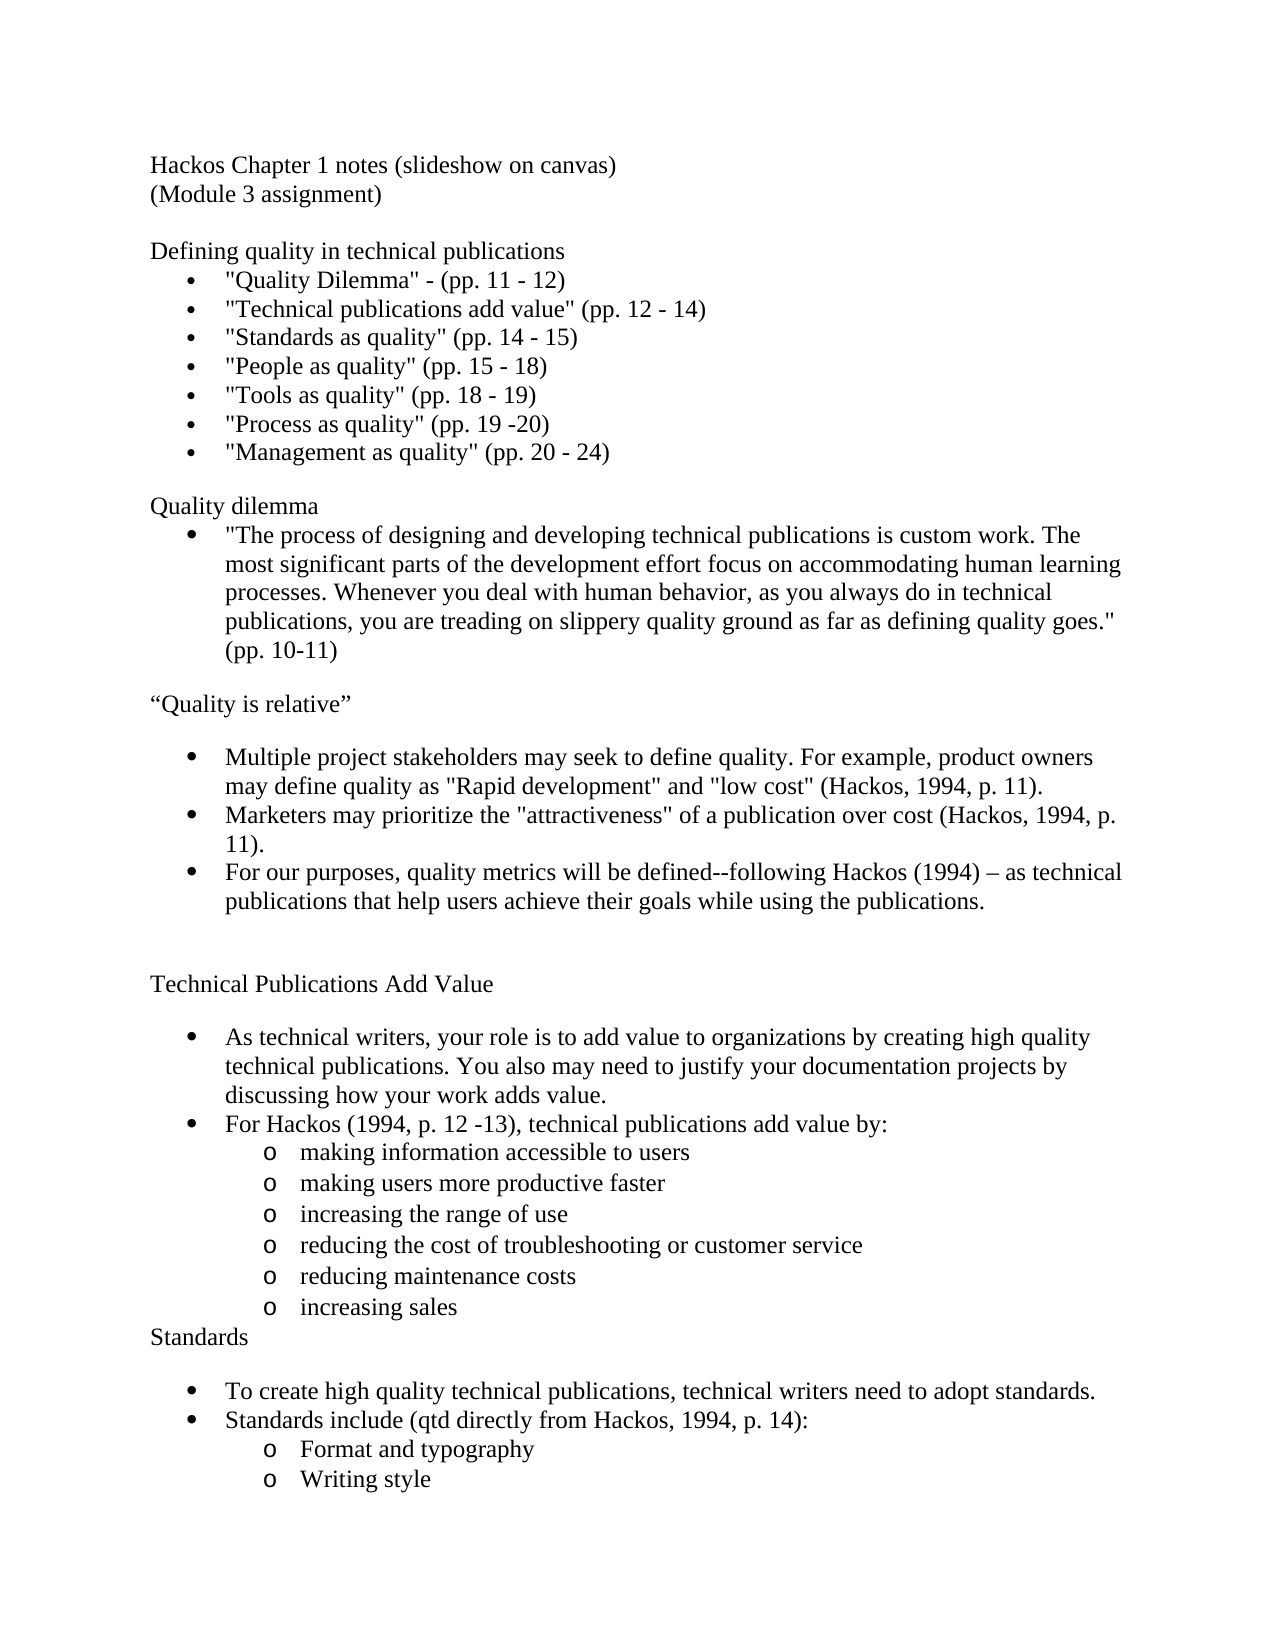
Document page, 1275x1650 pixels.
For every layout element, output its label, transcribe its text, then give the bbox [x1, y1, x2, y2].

list making users more productive faster [262, 1168, 1125, 1199]
list As technical writers, your role is to add value to organizations by creating high quality technical publications. You also may need to justify your documentation projects by discussing how your work adds value. [187, 1022, 1125, 1109]
list "Quality Dilemma" - (pp. 11 - 12) [187, 265, 1125, 294]
list reducing the cost of troubleshooting or customer service [262, 1230, 1125, 1261]
list making information accessible to users [262, 1137, 1125, 1168]
list Multiple project stakeholders may seek to define quality. For example, product owners may define quality as "Rapid development" and "low cost" (Hackos, 1994, p. 11). [187, 742, 1125, 800]
text Quality dilemma [150, 491, 1125, 520]
text Technical Publications Add Value [150, 969, 1125, 997]
list Format and typography [262, 1434, 1125, 1464]
list "Standards as quality" (pp. 14 - 15) [187, 322, 1125, 351]
list increasing the range of use [262, 1199, 1125, 1230]
list Standards include (qtd directly from Hackos, 1994, p. 14): [187, 1405, 1125, 1434]
list "The process of designing and developing technical publications is custom work. The most significant parts of the development effort focus on accommodating human learning processes. Whenever you deal with human behavior, as you always do in technical publications, you are treading on slippery quality ground as far as defining quality goes." (pp. 10-11) [187, 520, 1125, 664]
list "People as quality" (pp. 15 - 18) [187, 351, 1125, 380]
list "Technical publications add value" (pp. 12 - 14) [187, 294, 1125, 322]
list increasing sales [262, 1292, 1125, 1322]
text Defining quality in technical publications [150, 236, 1125, 265]
list "Management as quality" (pp. 20 - 24) [187, 437, 1125, 466]
list For our purposes, quality metrics will be defined--following Hackos (1994) – as technical publications that help users achieve their goals while using the publications. [187, 857, 1125, 915]
list reducing maintenance costs [262, 1261, 1125, 1292]
list Marketers may prioritize the "attractiveness" of a publication over cost (Hackos, 1994, p. 11). [187, 800, 1125, 857]
text Standards [150, 1322, 1125, 1351]
list "Tools as quality" (pp. 18 - 19) [187, 380, 1125, 409]
list To create high quality technical publications, technical writers need to adopt standards. [187, 1376, 1125, 1405]
text (Module 3 assignment) [150, 179, 1125, 207]
text “Quality is relative” [150, 689, 1125, 717]
text Hackos Chapter 1 notes (slideshow on canvas) [150, 150, 1125, 179]
list For Hackos (1994, p. 12 -13), technical publications add value by: [187, 1109, 1125, 1137]
list "Process as quality" (pp. 19 -20) [187, 409, 1125, 437]
list Writing style [262, 1464, 1125, 1495]
